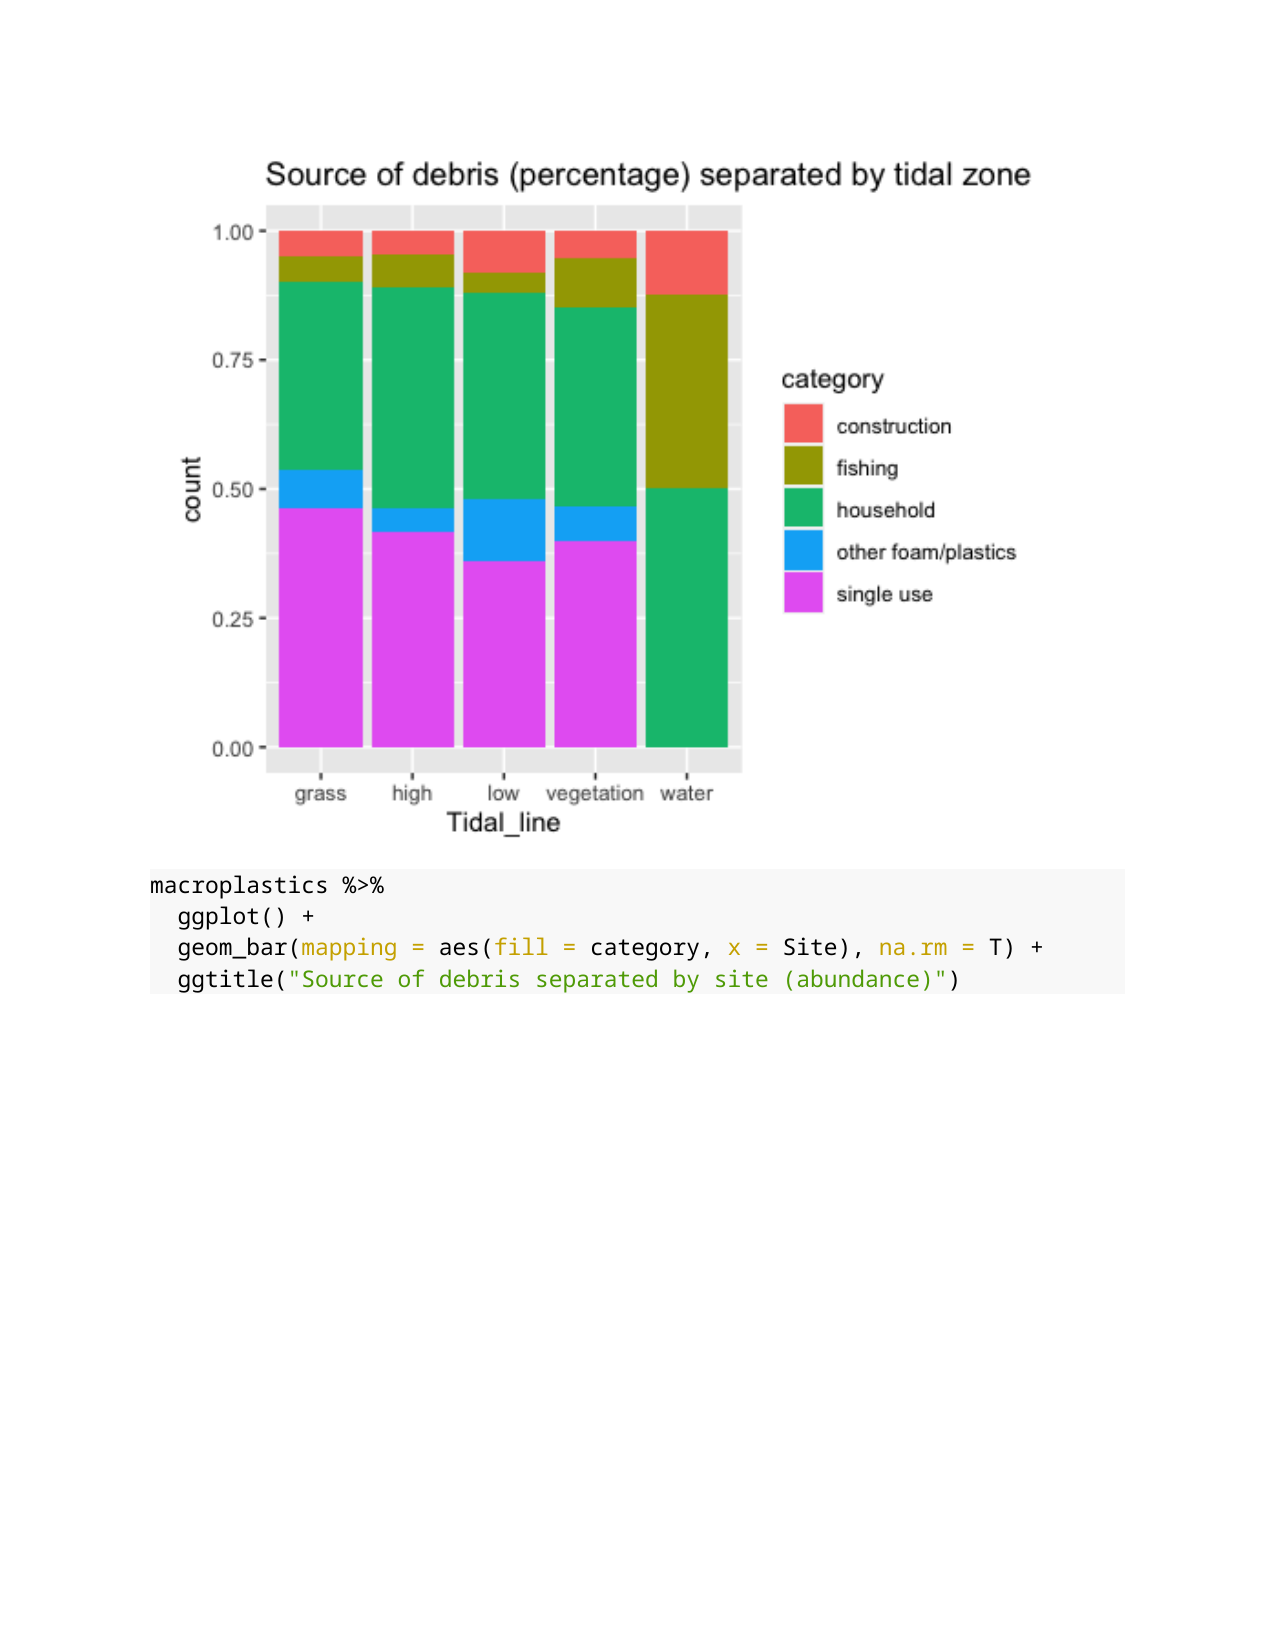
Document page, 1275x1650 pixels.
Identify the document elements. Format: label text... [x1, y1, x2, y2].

picture [168, 150, 1044, 850]
text macroplastics %>% ggplot() + geom_bar(mapping = aes(fill = category, x = Site), na.rm = T) + ggtitle("Source of debris separated by site (abundance)") [150, 869, 1125, 994]
